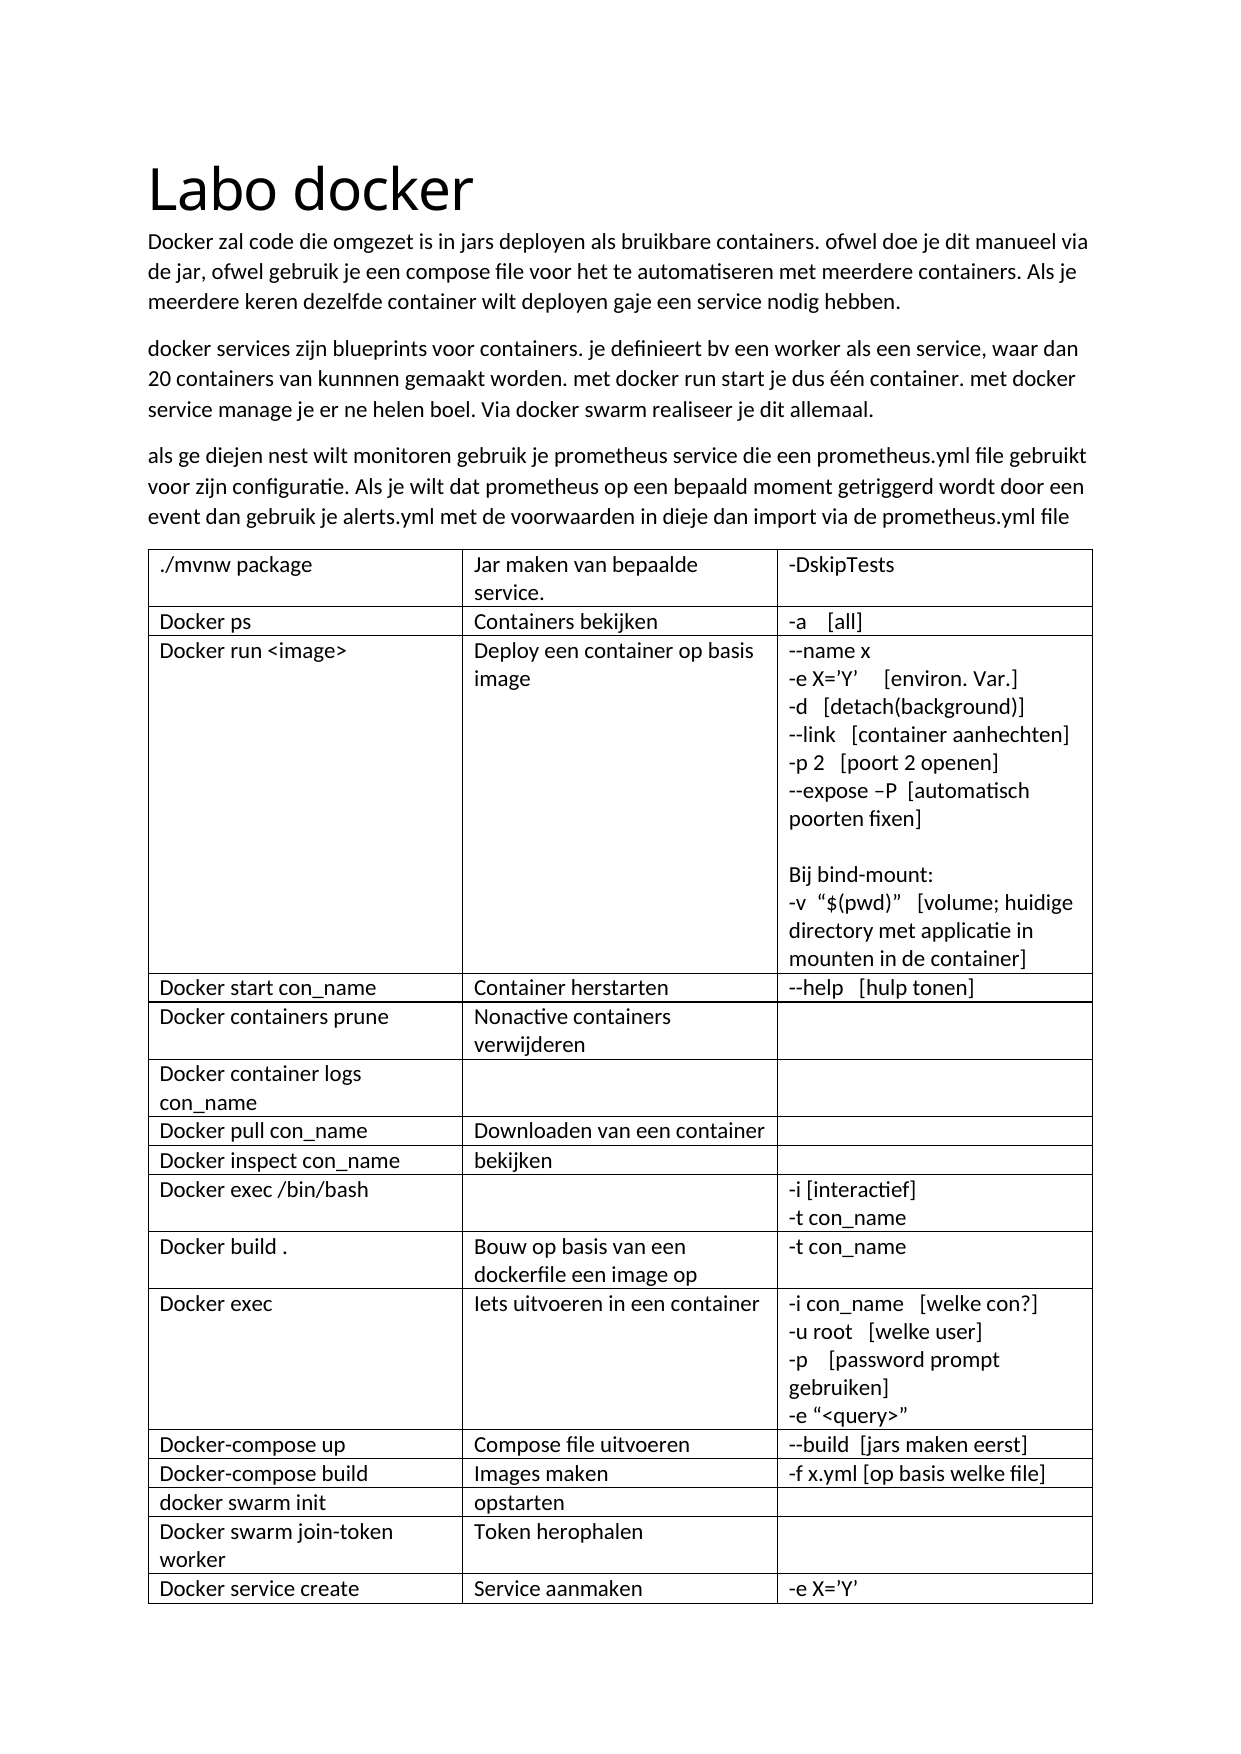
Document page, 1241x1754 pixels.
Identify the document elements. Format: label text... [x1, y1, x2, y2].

table_cell Iets uitvoeren in een container [463, 1289, 777, 1429]
text als ge diejen nest wilt monitoren gebruik je prometheus service die een prometheus.yml file gebruikt voor zijn configuratie. Als je wilt dat prometheus op een bepaald moment getriggerd wordt door een event dan gebruik je alerts.yml met de voorwaarden in dieje dan import via de prometheus.yml file [148, 442, 1093, 530]
table_cell Bouw op basis van een dockerfile een image op [463, 1232, 777, 1288]
text Docker zal code die omgezet is in jars deployen als bruikbare containers. ofwel doe je dit manueel via de jar, ofwel gebruik je een compose file voor het te automatiseren met meerdere containers. Als je meerdere keren dezelfde container wilt deployen gaje een service nodig hebben. [148, 227, 1093, 316]
table_cell -a [all] [778, 607, 1092, 635]
table_cell -f x.yml [op basis welke file] [778, 1459, 1092, 1487]
table_header Jar maken van bepaalde service. [463, 550, 777, 606]
table_cell --build [jars maken eerst] [778, 1430, 1092, 1458]
table_cell [778, 1117, 1092, 1145]
table_cell docker swarm init [149, 1488, 462, 1516]
table_cell Docker inspect con_name [149, 1146, 462, 1174]
table_cell -i [interactief] -t con_name [778, 1175, 1092, 1231]
table_cell opstarten [463, 1488, 777, 1516]
table_cell Docker run <image> [149, 636, 462, 972]
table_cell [149, 1574, 462, 1602]
table_cell Docker exec [149, 1289, 462, 1429]
table_cell [778, 1517, 1092, 1573]
table_cell Service aanmaken [463, 1574, 777, 1602]
table_cell [778, 1488, 1092, 1516]
table_cell Docker pull con_name [149, 1117, 462, 1145]
table_header ./mvnw package [149, 550, 462, 606]
table_cell Compose file uitvoeren [463, 1430, 777, 1458]
table_cell Docker exec /bin/bash [149, 1175, 462, 1231]
table_header -DskipTests [778, 550, 1092, 606]
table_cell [778, 1574, 1092, 1602]
table_cell Docker containers prune [149, 1003, 462, 1058]
text docker services zijn blueprints voor containers. je definieert bv een worker als een service, waar dan 20 containers van kunnnen gemaakt worden. met docker run start je dus één container. met docker service manage je er ne helen boel. Via docker swarm realiseer je dit allemaal. [148, 334, 1093, 423]
table_cell Token herophalen [463, 1517, 777, 1573]
table_cell Docker start con_name [149, 974, 462, 1001]
table_cell Docker swarm join-token worker [149, 1517, 462, 1573]
table_cell [778, 1060, 1092, 1116]
table_cell [463, 1060, 777, 1116]
table_cell Docker-compose up [149, 1430, 462, 1458]
table_cell [778, 1146, 1092, 1174]
table_cell [463, 1175, 777, 1231]
table_cell bekijken [463, 1146, 777, 1174]
table_cell --name x -e X=’Y’ [environ. Var.] -d [detach(background)] --link [container aanhechten] -p 2 [poort 2 openen] --expose –P [automatisch poorten fixen] Bij bind-mount: -v “$(pwd)” [volume; huidige directory met applicatie in mounten in de container] [778, 636, 1092, 972]
table_cell Container herstarten [463, 974, 777, 1001]
table_cell Docker ps [149, 607, 462, 635]
table_cell -t con_name [778, 1232, 1092, 1288]
table_cell Containers bekijken [463, 607, 777, 635]
table_cell Docker container logs con_name [149, 1060, 462, 1116]
table_cell --help [hulp tonen] [778, 974, 1092, 1001]
table_cell Nonactive containers verwijderen [463, 1003, 777, 1058]
table_cell Docker-compose build [149, 1459, 462, 1487]
title Labo docker [148, 148, 1093, 227]
table_cell Docker build . [149, 1232, 462, 1288]
table_cell [778, 1003, 1092, 1058]
table_cell Images maken [463, 1459, 777, 1487]
table_cell Downloaden van een container [463, 1117, 777, 1145]
table_cell -i con_name [welke con?] -u root [welke user] -p [password prompt gebruiken] -e “<query>” [778, 1289, 1092, 1429]
table_cell Deploy een container op basis image [463, 636, 777, 972]
